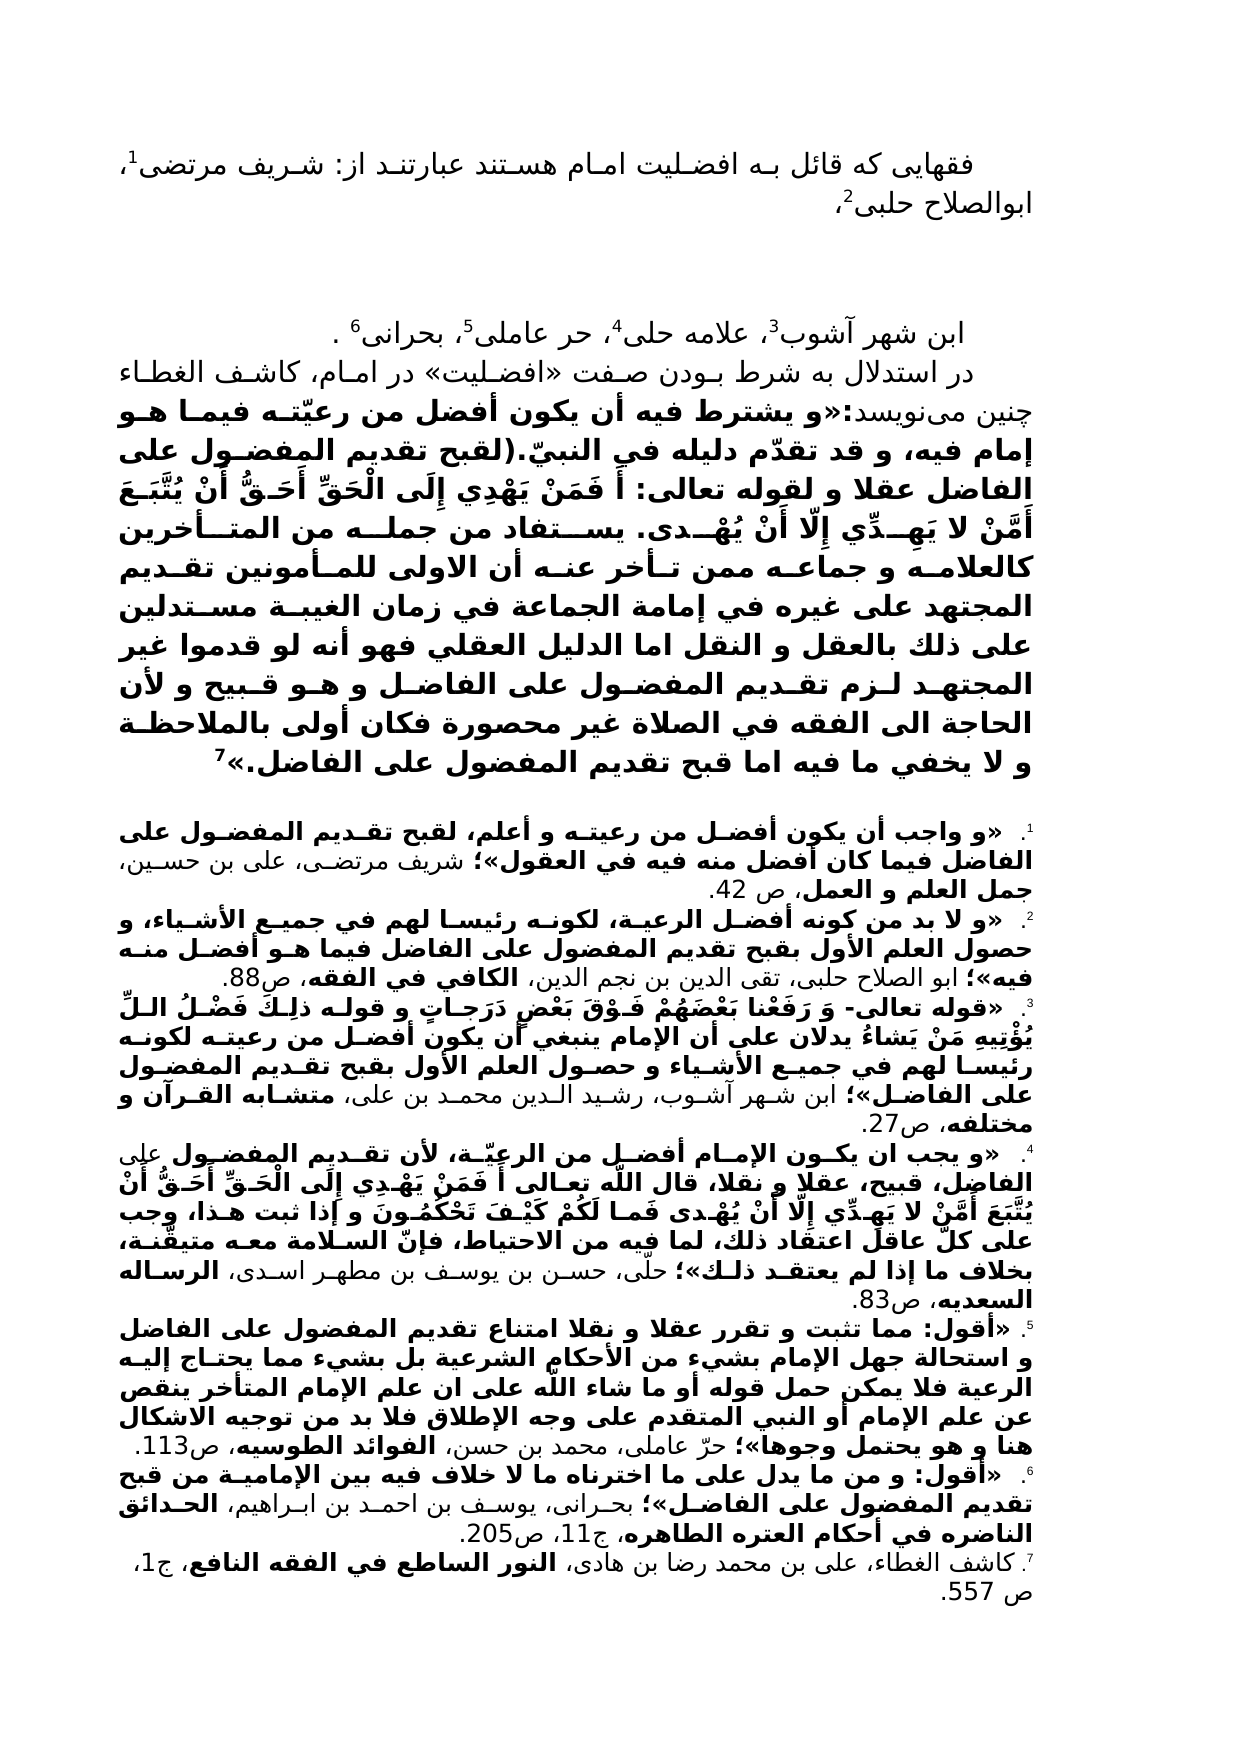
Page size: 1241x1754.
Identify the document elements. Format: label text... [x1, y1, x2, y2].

text در استدلال به شرط بودن صفت «افضلیت» در امام، کاشف الغطاء چنین می‌نویسد:«و يشترط فيه أن يكون أفضل من رعيّته فيما هو إمام فيه، و قد تقدّم دليله في النبيّ.(لقبح تقديم المفضول على الفاضل عقلا و لقوله تعالى: أَ فَمَنْ يَهْدِي إِلَى الْحَقِّ أَحَقُّ أَنْ يُتَّبَعَ أَمَّنْ لا يَهِدِّي إِلّا أَنْ يُهْدى. يستفاد من جمله من المتأخرين كالعلامه و جماعه ممن تأخر عنه أن الاولى للمأمونين تقديم المجتهد على غيره في إمامة الجماعة في زمان الغيبة مستدلين على ذلك بالعقل و النقل اما الدليل العقلي فهو أنه لو قدموا غير المجتهد لزم تقديم المفضول على الفاضل و هو قبيح و لأن الحاجة الى الفقه في الصلاة غير محصورة فكان أولى بالملاحظة و لا يخفي ما فيه اما قبح تقديم المفضول على الفاضل.» [118, 356, 1033, 779]
text ابن شهر آشوب، علامه حلی، حر عاملی، بحرانی . [118, 317, 1033, 351]
text فقهایی که قائل به افضلیت امام هستند عبارتند از: شریف مرتضی، ابوالصلاح حلبی، [118, 148, 1033, 221]
